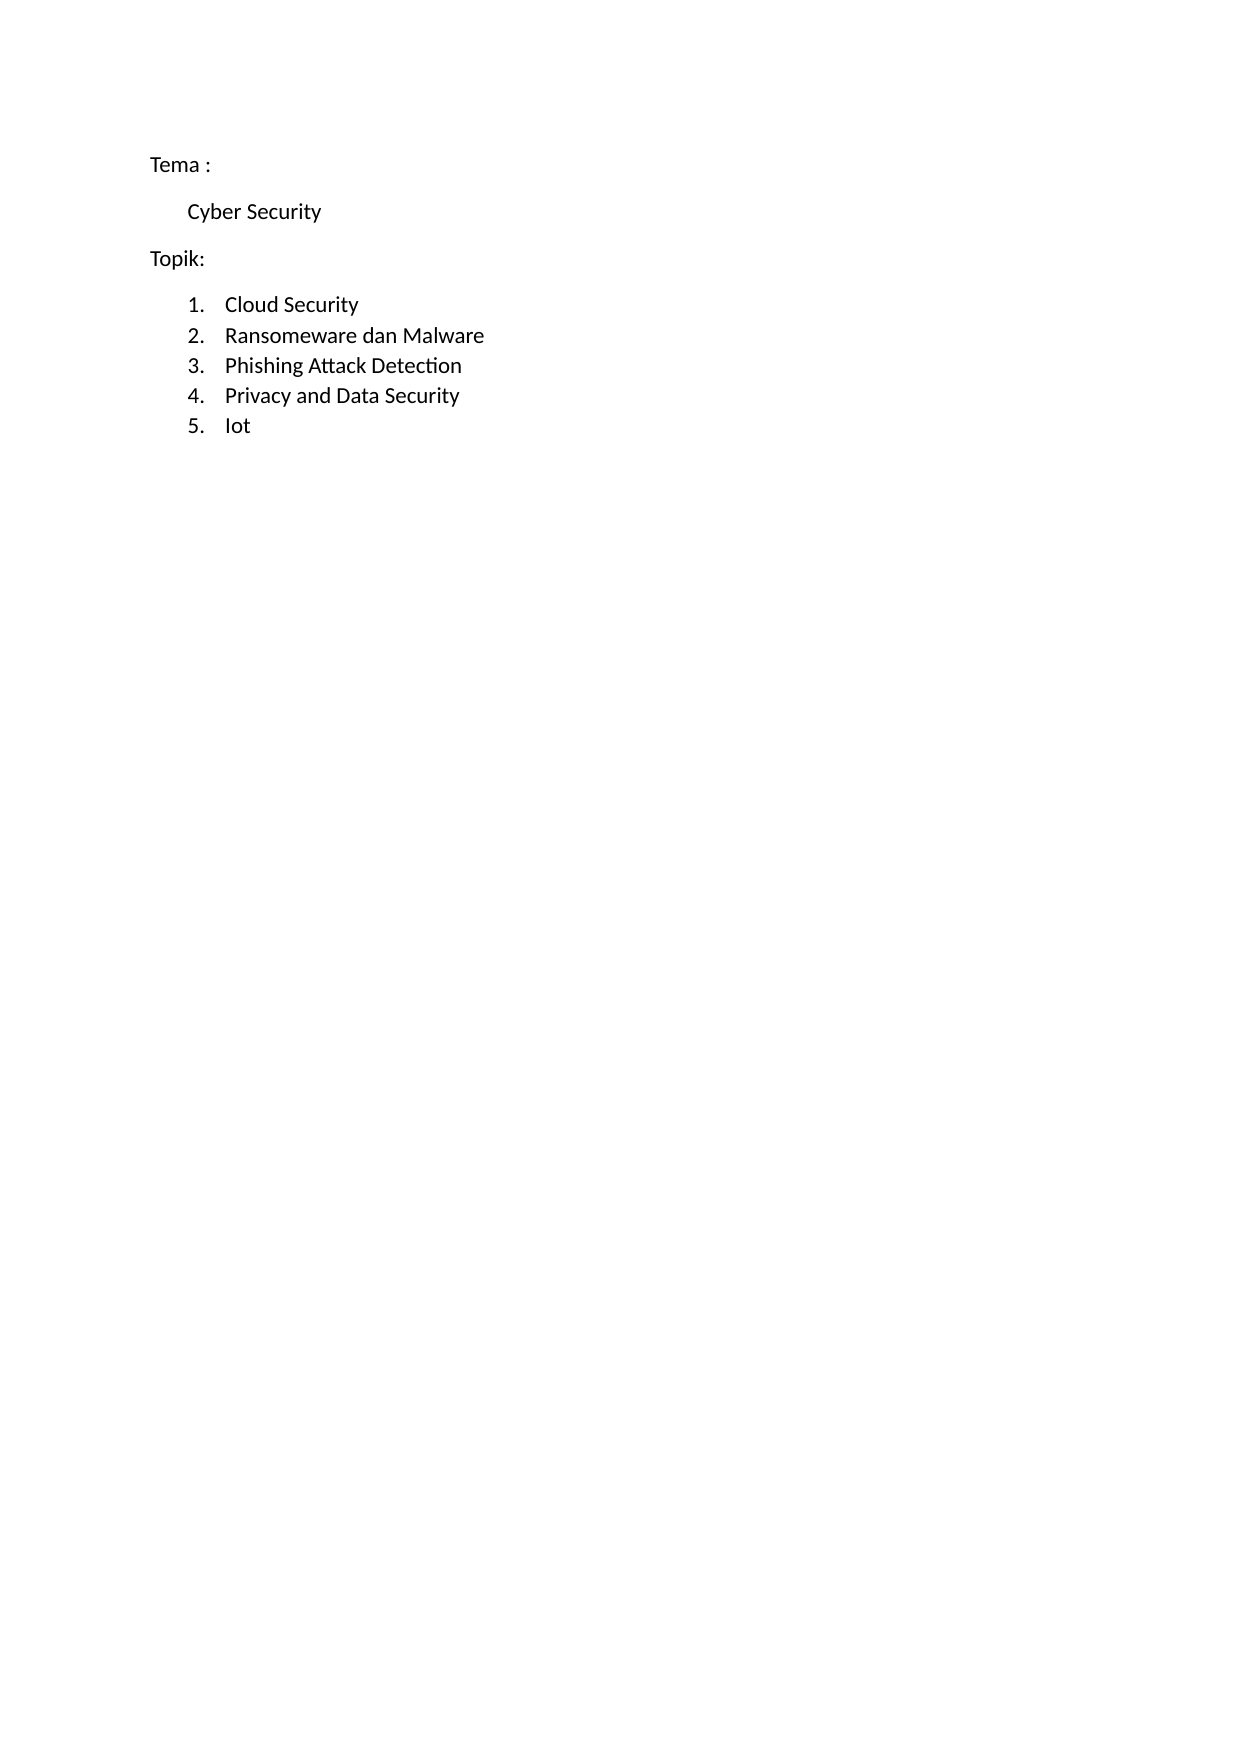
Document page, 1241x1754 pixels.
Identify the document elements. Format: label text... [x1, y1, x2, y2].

text Topik: [150, 244, 1090, 272]
list Phishing Attack Detection [187, 351, 1090, 379]
list Cloud Security [187, 291, 1090, 319]
list Privacy and Data Security [187, 381, 1090, 409]
list Iot [187, 411, 1090, 439]
text Cyber Security [187, 197, 1090, 225]
text Tema : [150, 150, 1090, 178]
list Ransomeware dan Malware [187, 321, 1090, 349]
